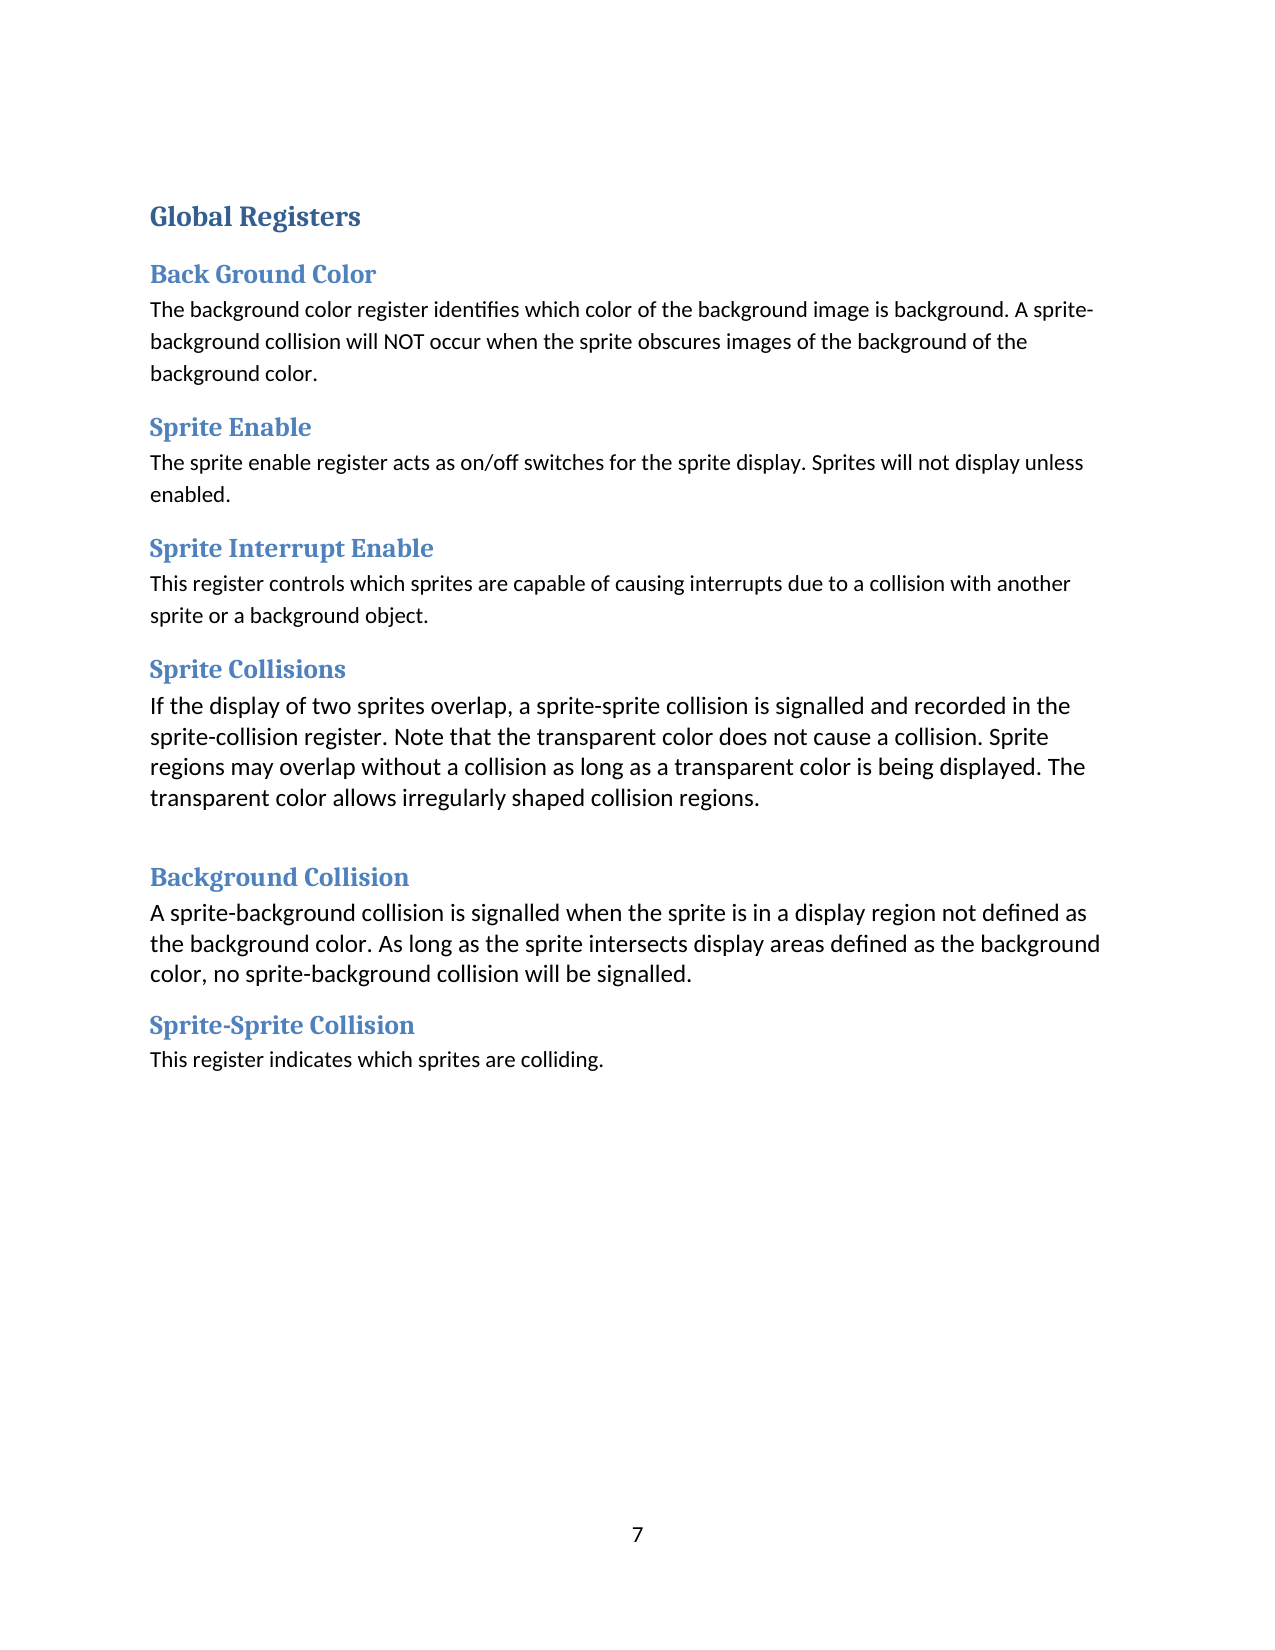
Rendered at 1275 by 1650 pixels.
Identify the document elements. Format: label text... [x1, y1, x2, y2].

text The sprite enable register acts as on/off switches for the sprite display. Sprites will not display unless enabled. [150, 448, 1125, 508]
subtitle Sprite-Sprite Collision [150, 1010, 1125, 1041]
subtitle Sprite Interrupt Enable [150, 533, 1125, 564]
text A sprite-background collision is signalled when the sprite is in a display region not defined as the background color. As long as the sprite intersects display areas defined as the background color, no sprite-background collision will be signalled. [150, 897, 1125, 989]
text The background color register identifies which color of the background image is background. A sprite-background collision will NOT occur when the sprite obscures images of the background of the background color. [150, 295, 1125, 387]
text This register controls which sprites are capable of causing interrupts due to a collision with another sprite or a background object. [150, 569, 1125, 629]
text This register indicates which sprites are colliding. [150, 1046, 1125, 1074]
subtitle Sprite Enable [150, 412, 1125, 444]
text If the display of two sprites overlap, a sprite-sprite collision is signalled and recorded in the sprite-collision register. Note that the transparent color does not cause a collision. Sprite regions may overlap without a collision as long as a transparent color is being displayed. The transparent color allows irregularly shaped collision regions. [150, 690, 1125, 812]
subtitle Global Registers [150, 200, 1125, 233]
subtitle Background Collision [150, 862, 1125, 893]
subtitle Sprite Collisions [150, 654, 1125, 686]
subtitle Back Ground Color [150, 259, 1125, 291]
